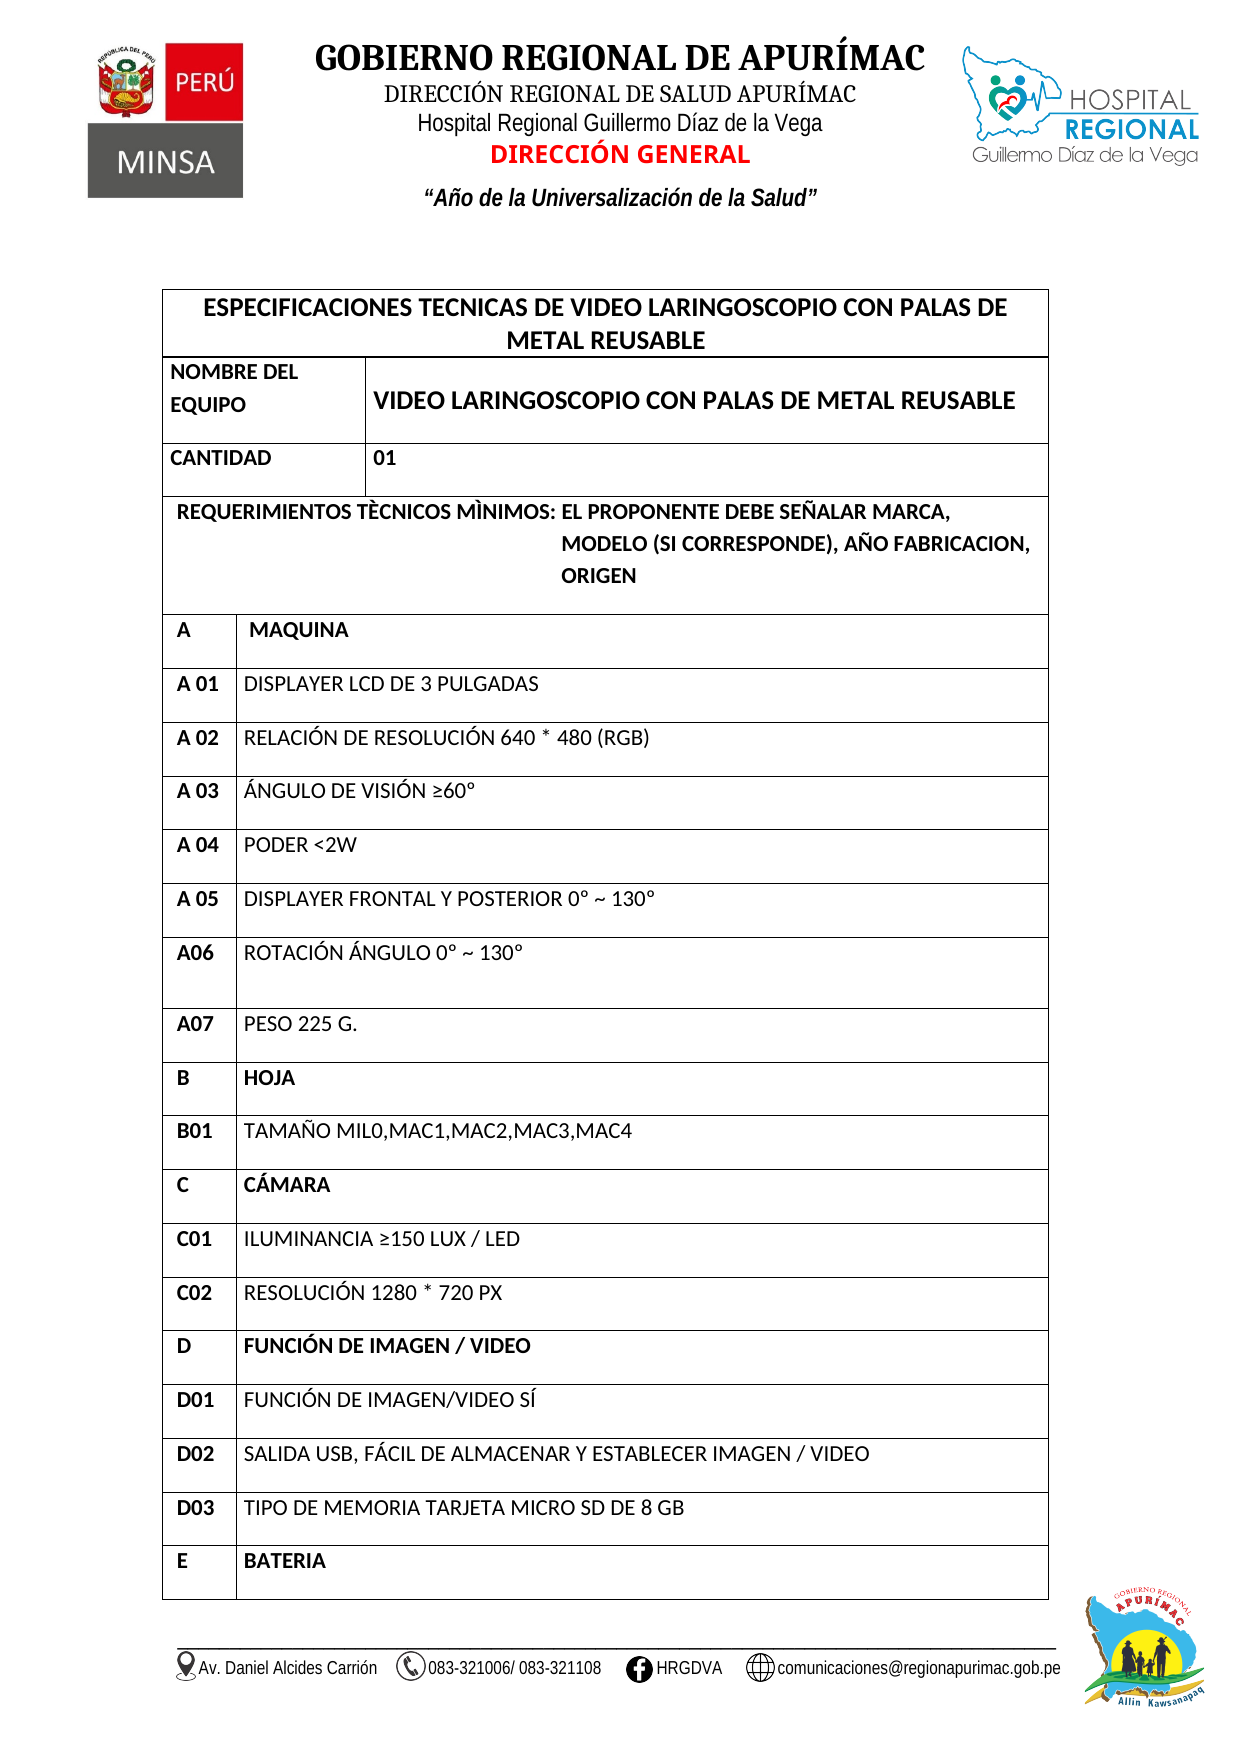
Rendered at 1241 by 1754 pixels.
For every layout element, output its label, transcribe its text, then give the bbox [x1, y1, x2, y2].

table_cell FUNCIÓN DE IMAGEN / VIDEO [237, 1331, 1048, 1384]
table_cell REQUERIMIENTOS TÈCNICOS MÌNIMOS: EL PROPONENTE DEBE SEÑALAR MARCA, MODELO (SI CORRESPONDE), AÑO FABRICACION, ORIGEN [163, 497, 1048, 614]
table_cell B [163, 1063, 236, 1115]
table_cell D03 [163, 1493, 236, 1545]
table_cell DISPLAYER LCD DE 3 PULGADAS [237, 669, 1048, 722]
table_cell TAMAÑO MIL0,MAC1,MAC2,MAC3,MAC4 [237, 1116, 1048, 1169]
table_cell HOJA [237, 1063, 1048, 1115]
table_cell PESO 225 G. [237, 1009, 1048, 1062]
table_cell MAQUINA [237, 615, 1048, 668]
table_cell TIPO DE MEMORIA TARJETA MICRO SD DE 8 GB [237, 1493, 1048, 1545]
table_cell VIDEO LARINGOSCOPIO CON PALAS DE METAL REUSABLE [366, 358, 1048, 442]
table_cell NOMBRE DEL EQUIPO [163, 358, 365, 442]
table_cell CANTIDAD [163, 444, 365, 496]
table_cell BATERIA [237, 1546, 1048, 1599]
table_cell D [163, 1331, 236, 1384]
picture [176, 1651, 196, 1681]
table_cell C02 [163, 1278, 236, 1330]
table_cell RESOLUCIÓN 1280 * 720 PX [237, 1278, 1048, 1330]
table_cell A 01 [163, 669, 236, 722]
table_cell CÁMARA [237, 1170, 1048, 1223]
table_cell PODER <2W [237, 830, 1048, 883]
table_header ESPECIFICACIONES TECNICAS DE VIDEO LARINGOSCOPIO CON PALAS DE METAL REUSABLE [163, 290, 1048, 356]
table_cell SALIDA USB, FÁCIL DE ALMACENAR Y ESTABLECER IMAGEN / VIDEO [237, 1439, 1048, 1492]
table_cell A 05 [163, 884, 236, 937]
table_cell ÁNGULO DE VISIÓN ≥60º [237, 777, 1048, 829]
table_cell D01 [163, 1385, 236, 1438]
table_cell C [163, 1170, 236, 1223]
table_cell E [163, 1546, 236, 1599]
table_cell ROTACIÓN ÁNGULO 0º ~ 130º [237, 938, 1048, 1008]
table_cell D02 [163, 1439, 236, 1492]
picture [962, 66, 1199, 166]
table_cell A 03 [163, 777, 236, 829]
table_cell B01 [163, 1116, 236, 1169]
table_cell A 04 [163, 830, 236, 883]
table_cell ILUMINANCIA ≥150 LUX / LED [237, 1224, 1048, 1277]
picture [1084, 1587, 1205, 1707]
table_cell FUNCIÓN DE IMAGEN/VIDEO SÍ [237, 1385, 1048, 1438]
picture [746, 1653, 775, 1682]
table_cell DISPLAYER FRONTAL Y POSTERIOR 0º ~ 130º [237, 884, 1048, 937]
table_cell C01 [163, 1224, 236, 1277]
table_cell 01 [366, 444, 1048, 496]
table_cell A [163, 615, 236, 668]
picture [626, 1656, 653, 1683]
picture [396, 1651, 426, 1681]
table_cell A06 [163, 938, 236, 1008]
picture [965, 46, 1199, 138]
table_cell A07 [163, 1009, 236, 1062]
table_cell A 02 [163, 723, 236, 776]
picture [85, 40, 244, 200]
table_cell RELACIÓN DE RESOLUCIÓN 640 * 480 (RGB) [237, 723, 1048, 776]
